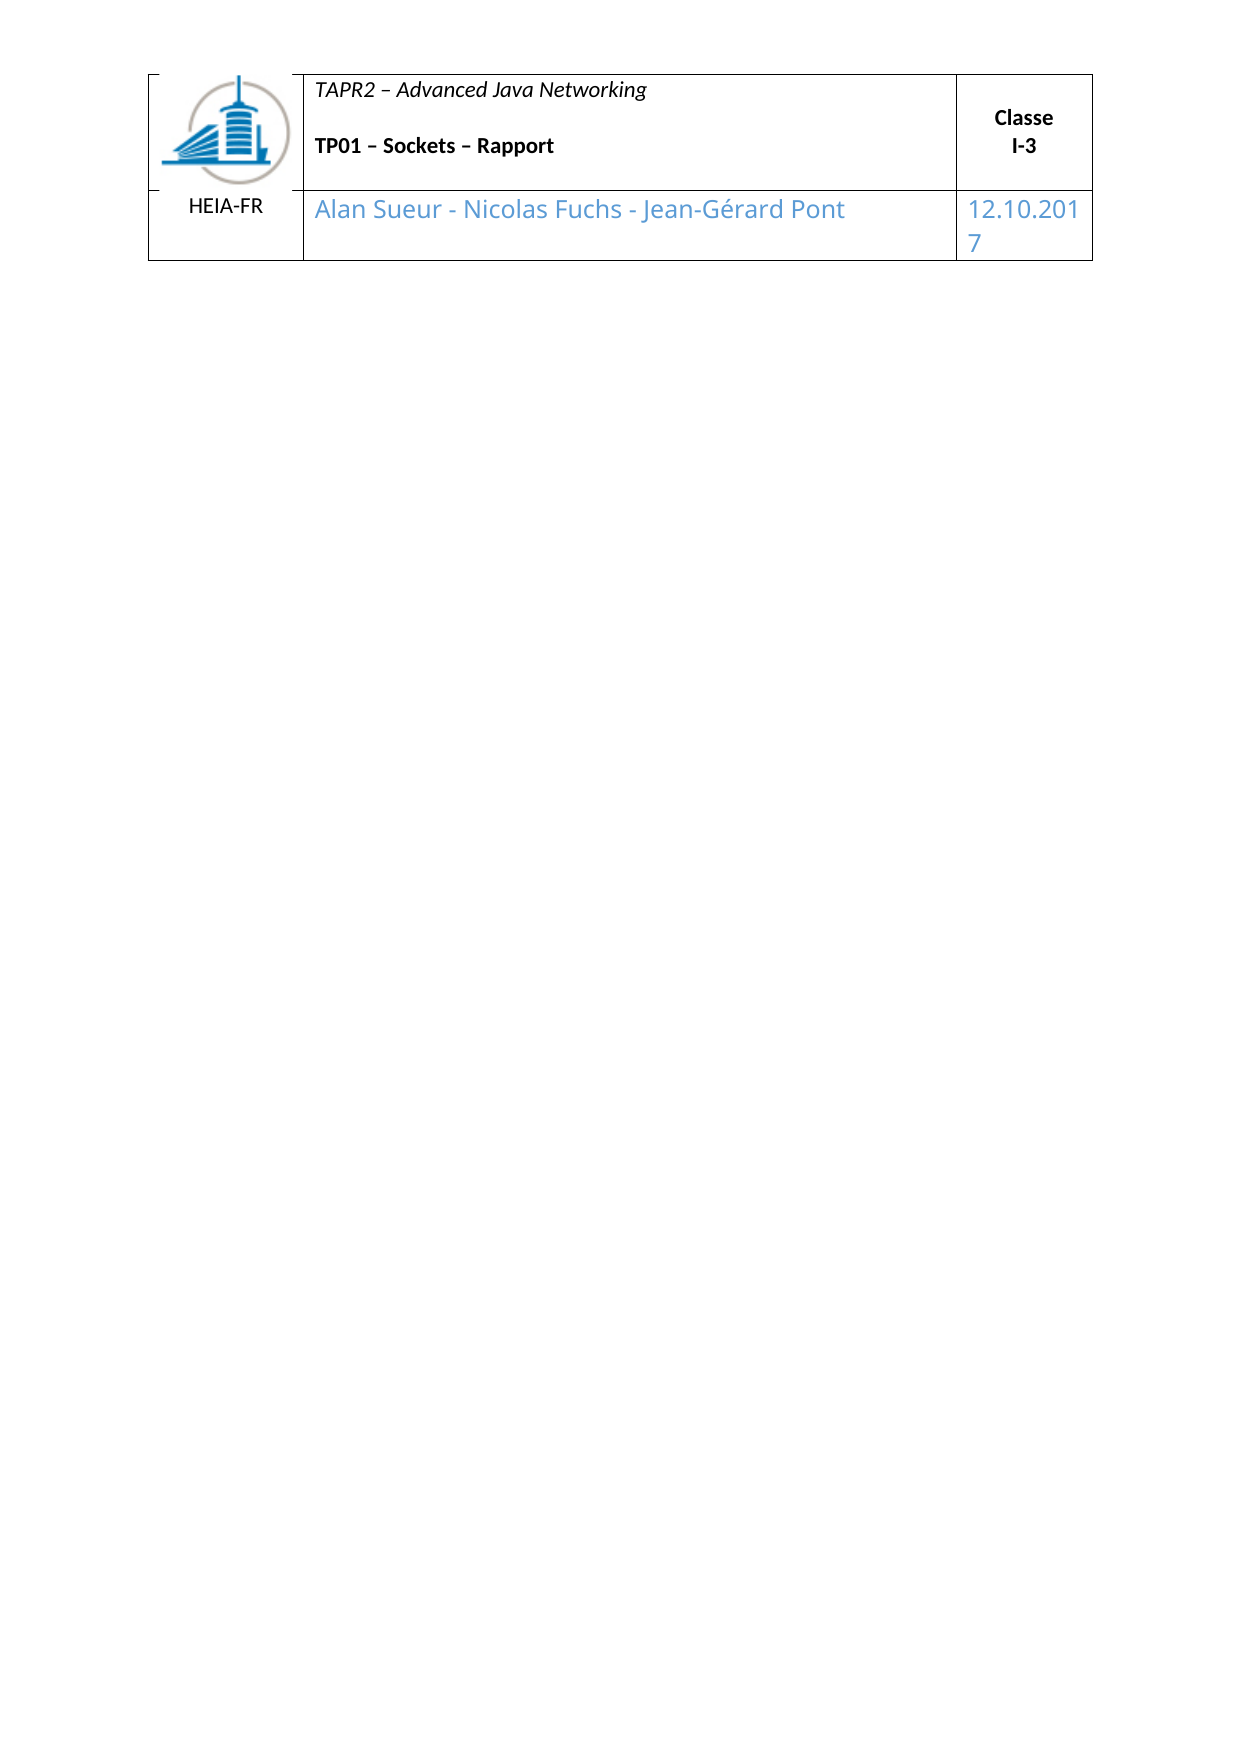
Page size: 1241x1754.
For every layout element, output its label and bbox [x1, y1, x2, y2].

picture [159, 74, 293, 191]
